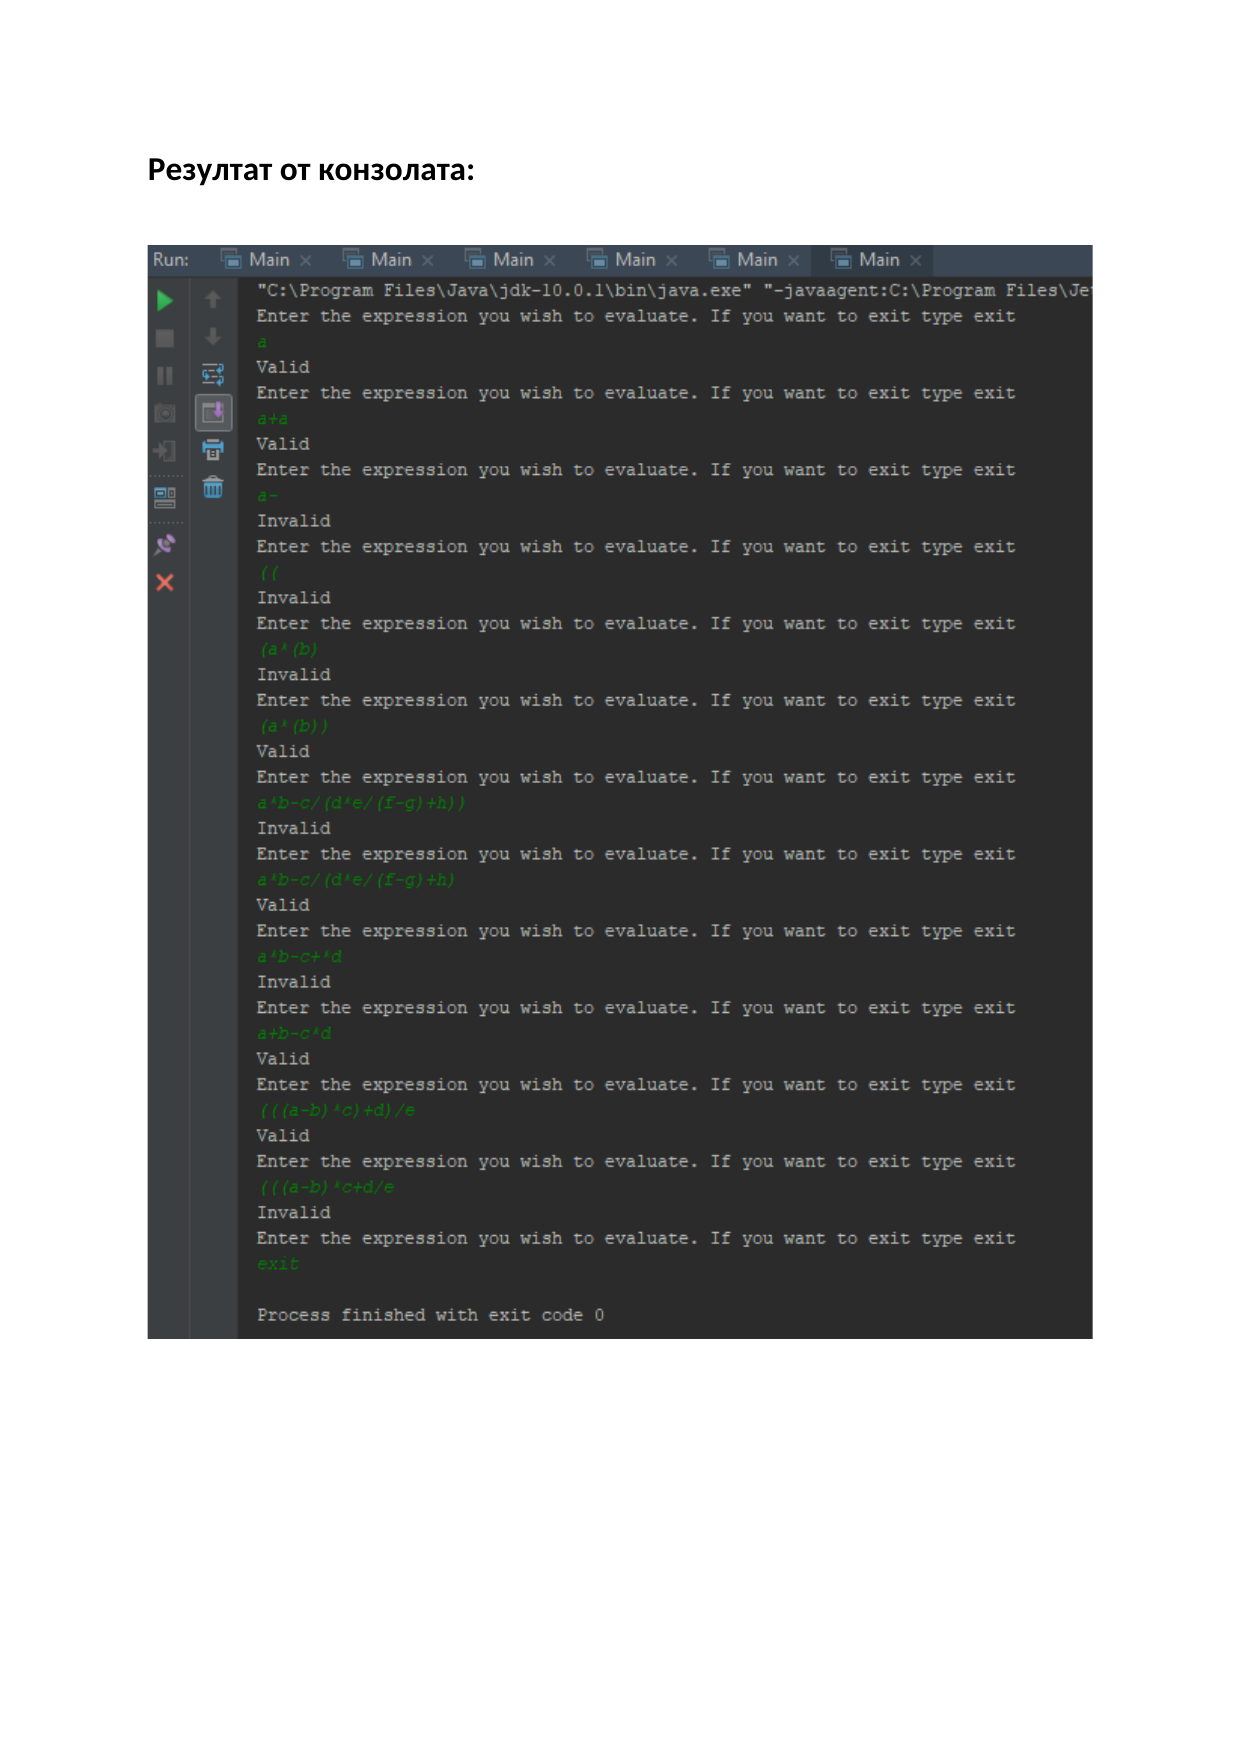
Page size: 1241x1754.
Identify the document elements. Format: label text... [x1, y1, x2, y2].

text Резултат от конзолата: [148, 148, 1093, 245]
picture [147, 245, 1093, 1339]
